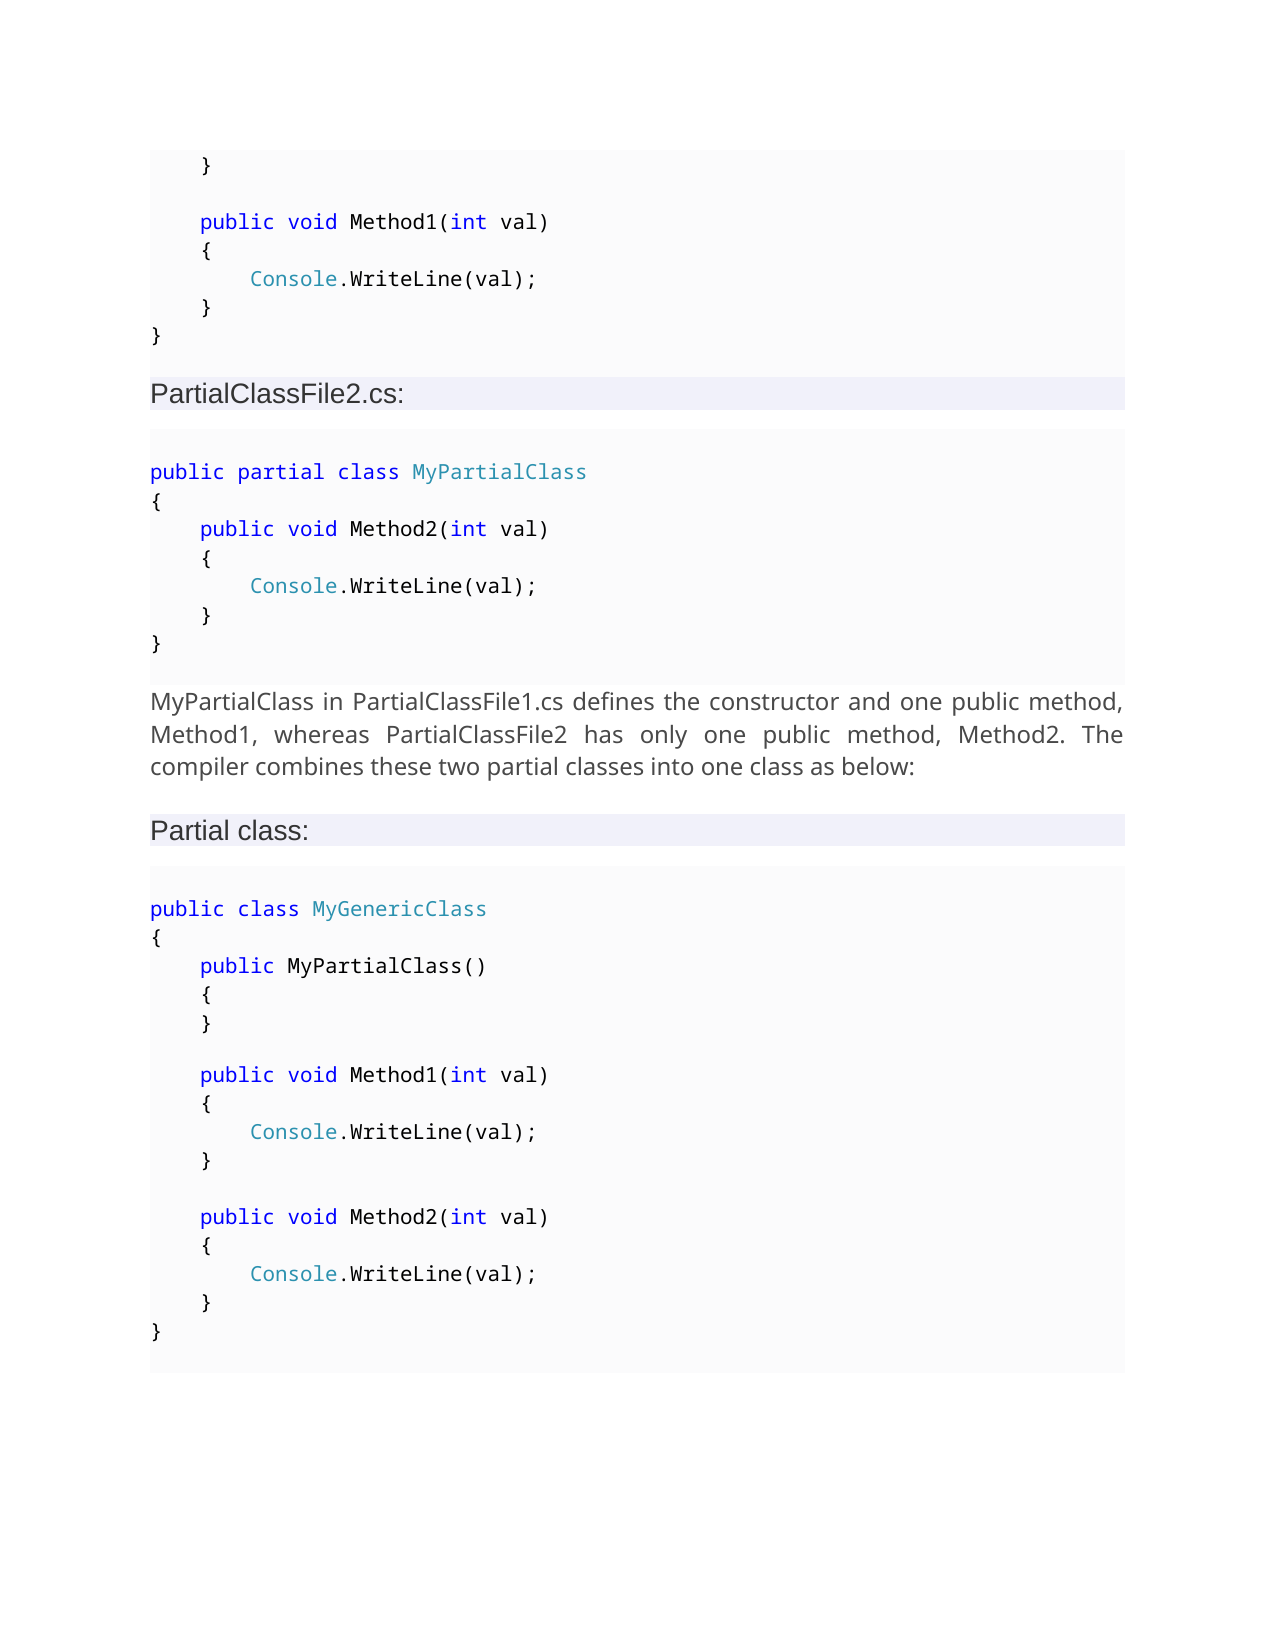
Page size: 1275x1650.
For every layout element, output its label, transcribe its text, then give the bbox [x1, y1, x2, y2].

text public void Method1(int val) [150, 1060, 1125, 1088]
text } [150, 292, 1125, 321]
text { [150, 235, 1125, 264]
text } [150, 1008, 1125, 1036]
text public void Method1(int val) [150, 207, 1125, 235]
text { [150, 543, 1125, 571]
text } [150, 150, 1125, 178]
text public void Method2(int val) [150, 1202, 1125, 1231]
text Console.WriteLine(val); [150, 1117, 1125, 1145]
text } [150, 628, 1125, 657]
text } [150, 600, 1125, 628]
text public partial class MyPartialClass [150, 457, 1125, 486]
text public class MyGenericClass [150, 894, 1125, 922]
text { [150, 922, 1125, 951]
text Partial class: [150, 814, 1125, 846]
text } [150, 1287, 1125, 1316]
text { [150, 1088, 1125, 1117]
text PartialClassFile2.cs: [150, 377, 1125, 410]
text } [150, 321, 1125, 349]
text } [150, 1316, 1125, 1344]
text { [150, 486, 1125, 514]
text Console.WriteLine(val); [150, 264, 1125, 292]
text Console.WriteLine(val); [150, 1259, 1125, 1287]
text public void Method2(int val) [150, 514, 1125, 543]
text MyPartialClass in PartialClassFile1.cs defines the constructor and one public method, Method1, whereas PartialClassFile2 has only one public method, Method2. The compiler combines these two partial classes into one class as below: [150, 685, 1125, 783]
text } [150, 1145, 1125, 1174]
text { [150, 979, 1125, 1008]
text Console.WriteLine(val); [150, 571, 1125, 600]
text { [150, 1231, 1125, 1259]
text public MyPartialClass() [150, 951, 1125, 979]
